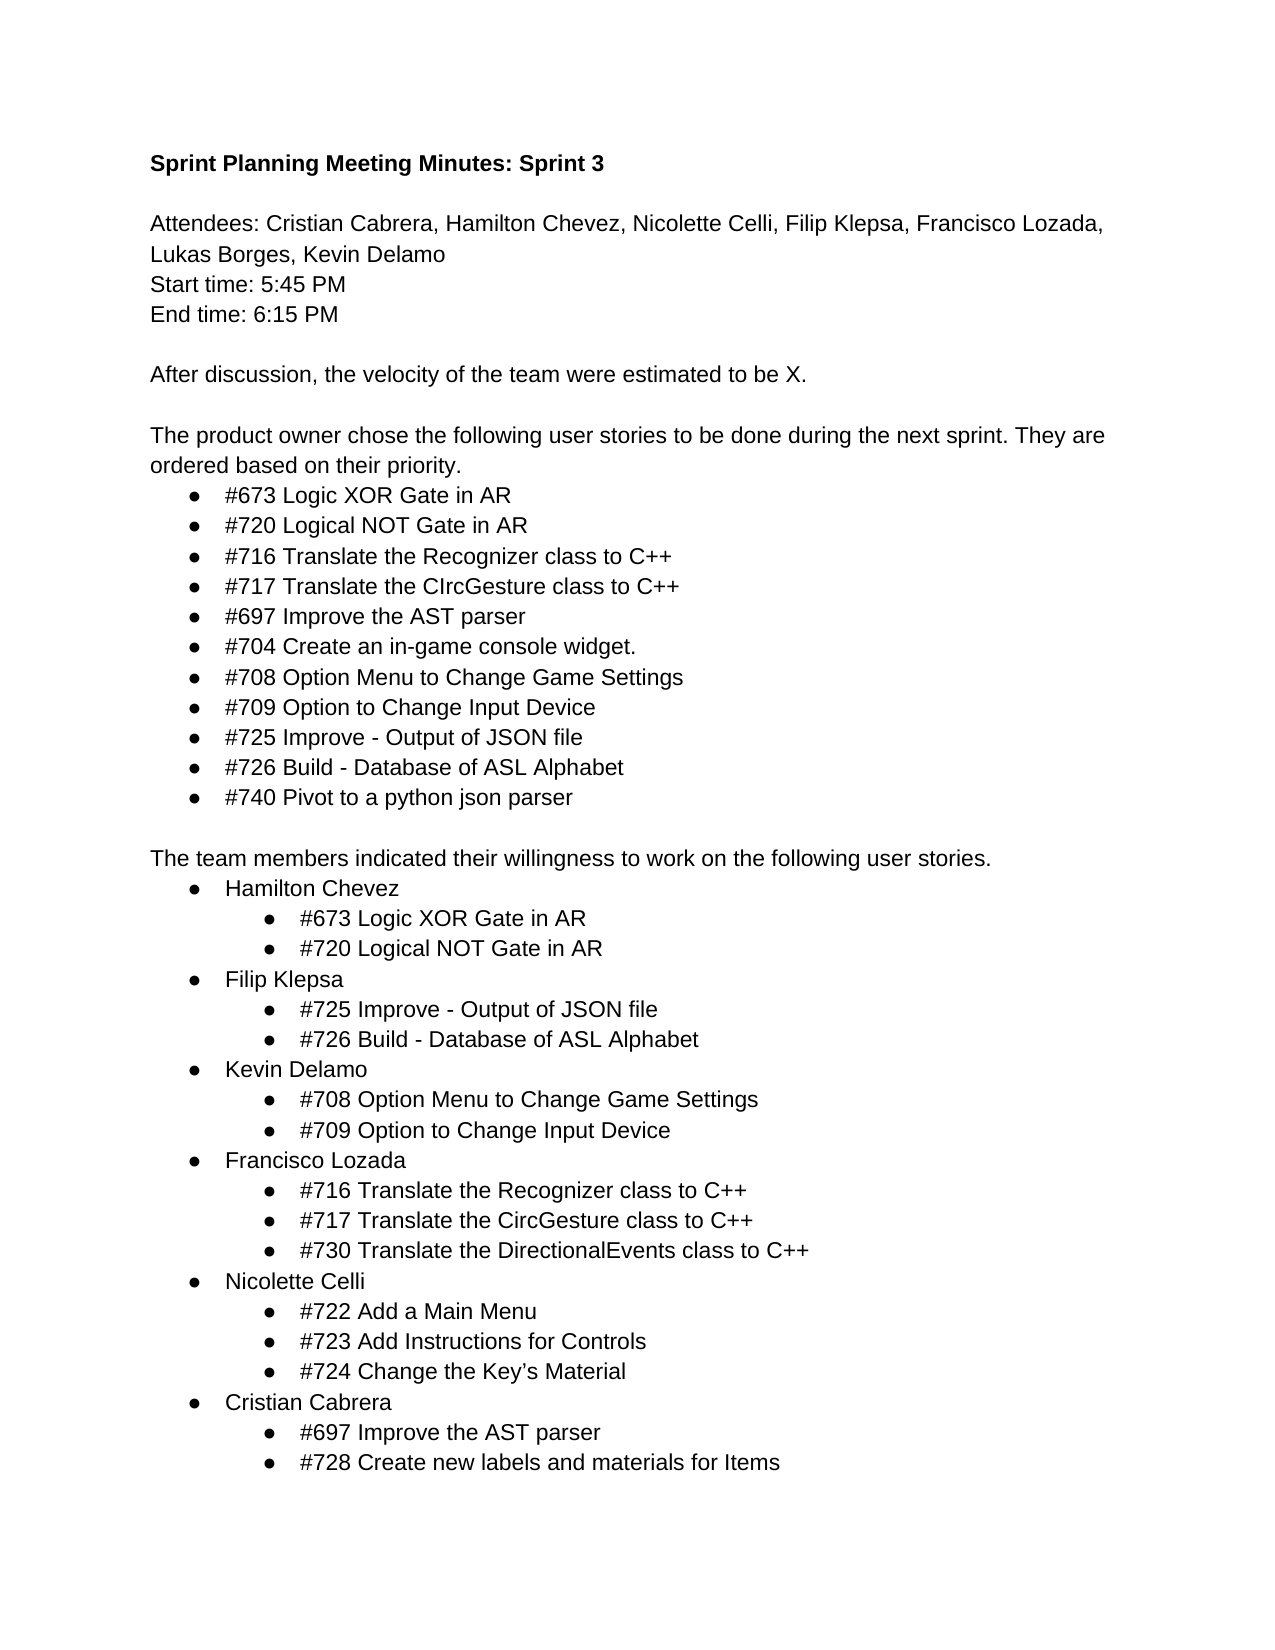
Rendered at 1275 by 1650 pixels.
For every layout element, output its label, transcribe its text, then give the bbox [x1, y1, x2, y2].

list Kevin Delamo [187, 1056, 1125, 1083]
list #724 Change the Key’s Material [225, 1358, 1125, 1385]
list #740 Pivot to a python json parser [187, 784, 1125, 811]
list #720 Logical NOT Gate in AR [225, 935, 1125, 962]
list #716 Translate the Recognizer class to C++ [225, 1177, 1125, 1203]
list #708 Option Menu to Change Game Settings [225, 1086, 1125, 1113]
list Nicolette Celli [187, 1268, 1125, 1294]
list #673 Logic XOR Gate in AR [187, 482, 1125, 509]
list #723 Add Instructions for Controls [225, 1328, 1125, 1354]
list #708 Option Menu to Change Game Settings [187, 663, 1125, 690]
list #673 Logic XOR Gate in AR [225, 905, 1125, 932]
text The team members indicated their willingness to work on the following user stories. [150, 845, 1125, 871]
text Start time: 5:45 PM [150, 271, 1125, 297]
list #697 Improve the AST parser [225, 1419, 1125, 1445]
list #717 Translate the CircGesture class to C++ [225, 1207, 1125, 1234]
list #725 Improve - Output of JSON file [225, 996, 1125, 1022]
text After discussion, the velocity of the team were estimated to be X. [150, 361, 1125, 388]
list #722 Add a Main Menu [225, 1298, 1125, 1324]
list Hamilton Chevez [187, 875, 1125, 901]
text The product owner chose the following user stories to be done during the next sprint. They are ordered based on their priority. [150, 422, 1125, 478]
list Cristian Cabrera [187, 1388, 1125, 1415]
text End time: 6:15 PM [150, 301, 1125, 327]
text Attendees: Cristian Cabrera, Hamilton Chevez, Nicolette Celli, Filip Klepsa, Francisco Lozada, Lukas Borges, Kevin Delamo [150, 210, 1125, 267]
list #717 Translate the CIrcGesture class to C++ [187, 573, 1125, 599]
list #726 Build - Database of ASL Alphabet [187, 754, 1125, 781]
list #728 Create new labels and materials for Items [225, 1449, 1125, 1475]
list #730 Translate the DirectionalEvents class to C++ [225, 1237, 1125, 1264]
list #726 Build - Database of ASL Alphabet [225, 1026, 1125, 1052]
list #725 Improve - Output of JSON file [187, 724, 1125, 750]
text Sprint Planning Meeting Minutes: Sprint 3 [150, 150, 1125, 176]
list #709 Option to Change Input Device [225, 1117, 1125, 1143]
list #704 Create an in-game console widget. [187, 633, 1125, 660]
list #709 Option to Change Input Device [187, 694, 1125, 720]
list Filip Klepsa [187, 966, 1125, 992]
list #720 Logical NOT Gate in AR [187, 512, 1125, 539]
list Francisco Lozada [187, 1147, 1125, 1173]
list #716 Translate the Recognizer class to C++ [187, 543, 1125, 569]
list #697 Improve the AST parser [187, 603, 1125, 629]
